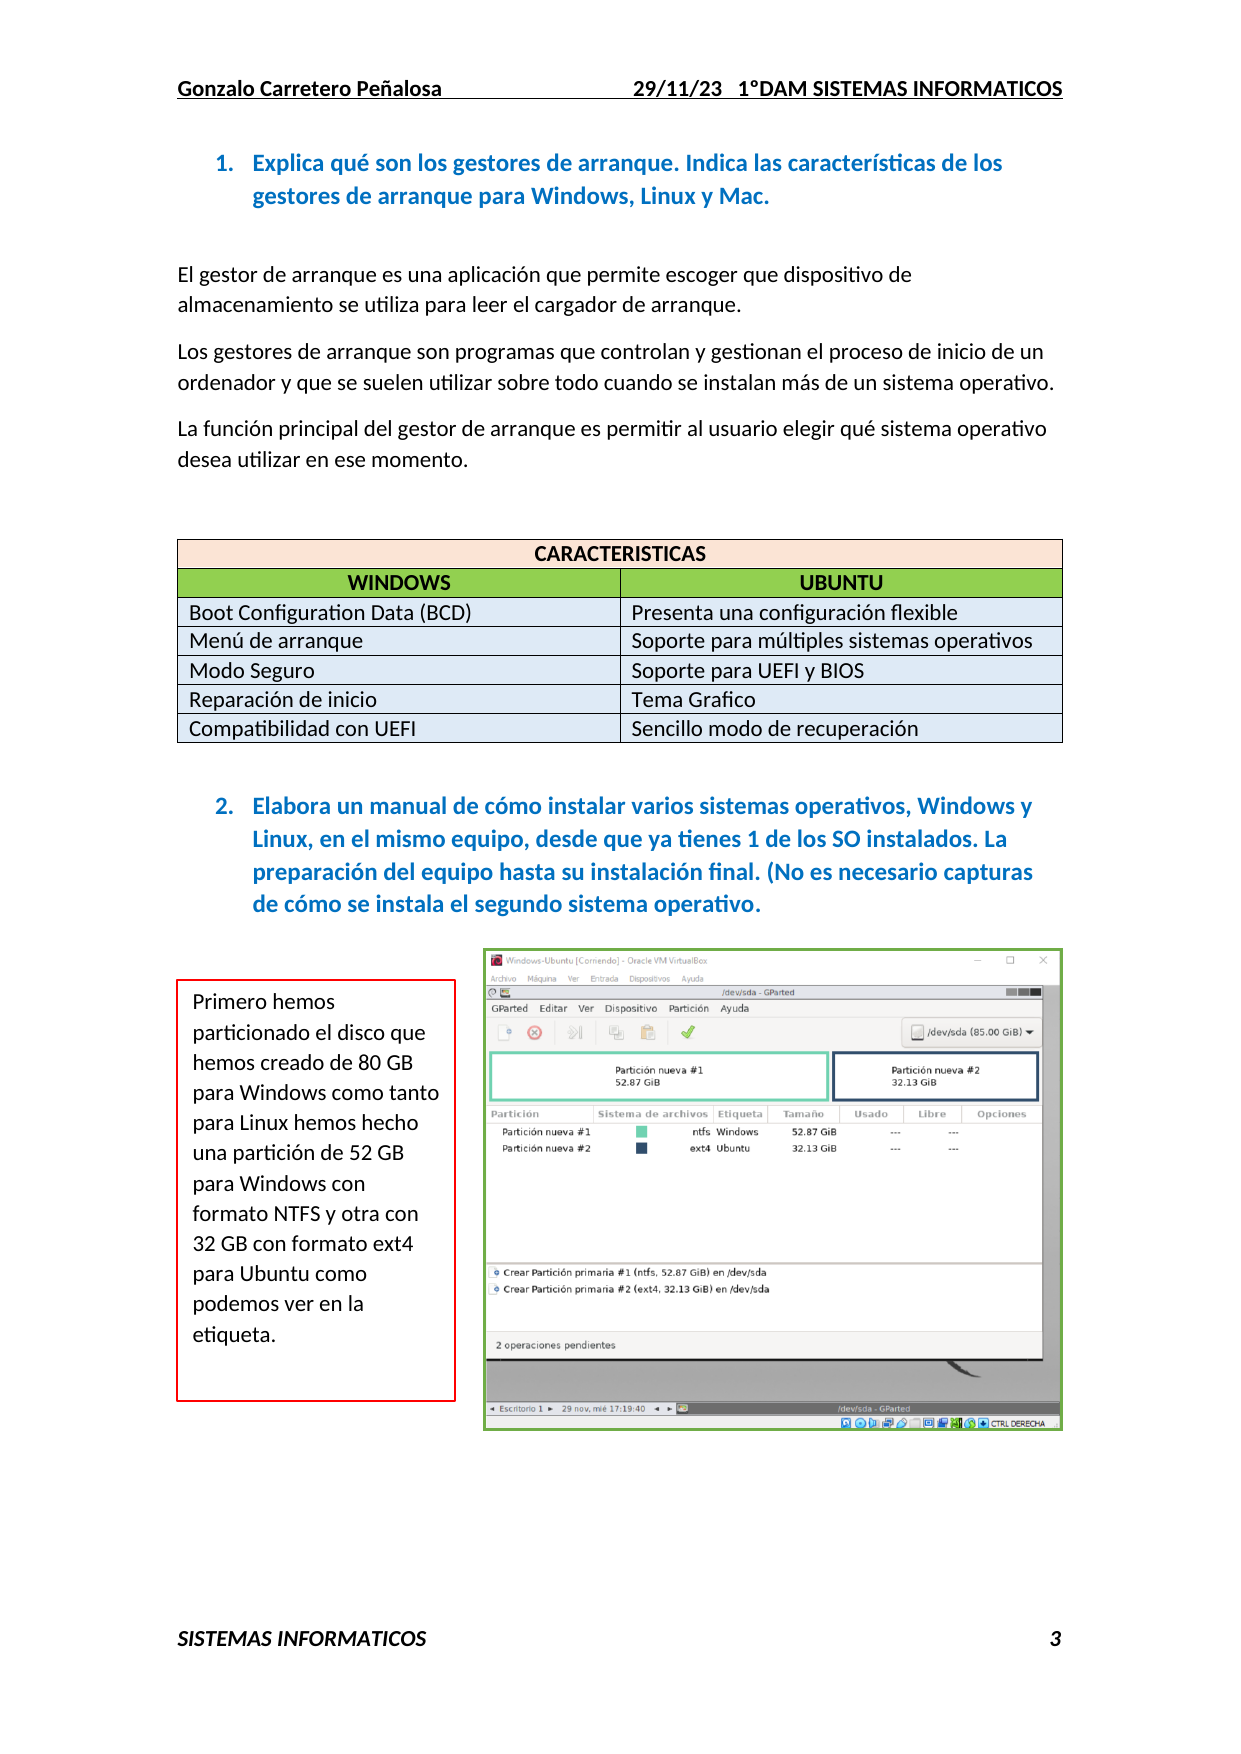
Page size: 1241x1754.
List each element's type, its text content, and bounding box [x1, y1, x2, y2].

table_cell WINDOWS [178, 569, 620, 597]
text La función principal del gestor de arranque es permitir al usuario elegir qué sistema operativo desea utilizar en ese momento. [177, 414, 1063, 473]
table_cell Boot Configuration Data (BCD) [178, 598, 620, 626]
table_cell Presenta una configuración flexible [621, 598, 1062, 626]
list Elabora un manual de cómo instalar varios sistemas operativos, Windows y Linux, en el mismo equipo, desde que ya tienes 1 de los SO instalados. La preparación del equipo hasta su instalación final. (No es necesario capturas de cómo se instala el segundo sistema operativo. [215, 790, 1063, 919]
table_cell Sencillo modo de recuperación [621, 714, 1062, 742]
text El gestor de arranque es una aplicación que permite escoger que dispositivo de almacenamiento se utiliza para leer el cargador de arranque. [177, 260, 1063, 318]
table_header CARACTERISTICAS [178, 540, 1062, 567]
table_cell Reparación de inicio [178, 685, 620, 713]
table_cell Soporte para múltiples sistemas operativos [621, 627, 1062, 655]
picture [486, 951, 1060, 1428]
text Los gestores de arranque son programas que controlan y gestionan el proceso de inicio de un ordenador y que se suelen utilizar sobre todo cuando se instalan más de un sistema operativo. [177, 337, 1063, 396]
table_cell UBUNTU [621, 569, 1062, 597]
table_cell Modo Seguro [178, 656, 620, 684]
table_cell Compatibilidad con UEFI [178, 714, 620, 742]
table_cell Soporte para UEFI y BIOS [621, 656, 1062, 684]
list Explica qué son los gestores de arranque. Indica las características de los gestores de arranque para Windows, Linux y Mac. [215, 148, 1063, 211]
table_cell Menú de arranque [178, 627, 620, 655]
table_cell Tema Grafico [621, 685, 1062, 713]
